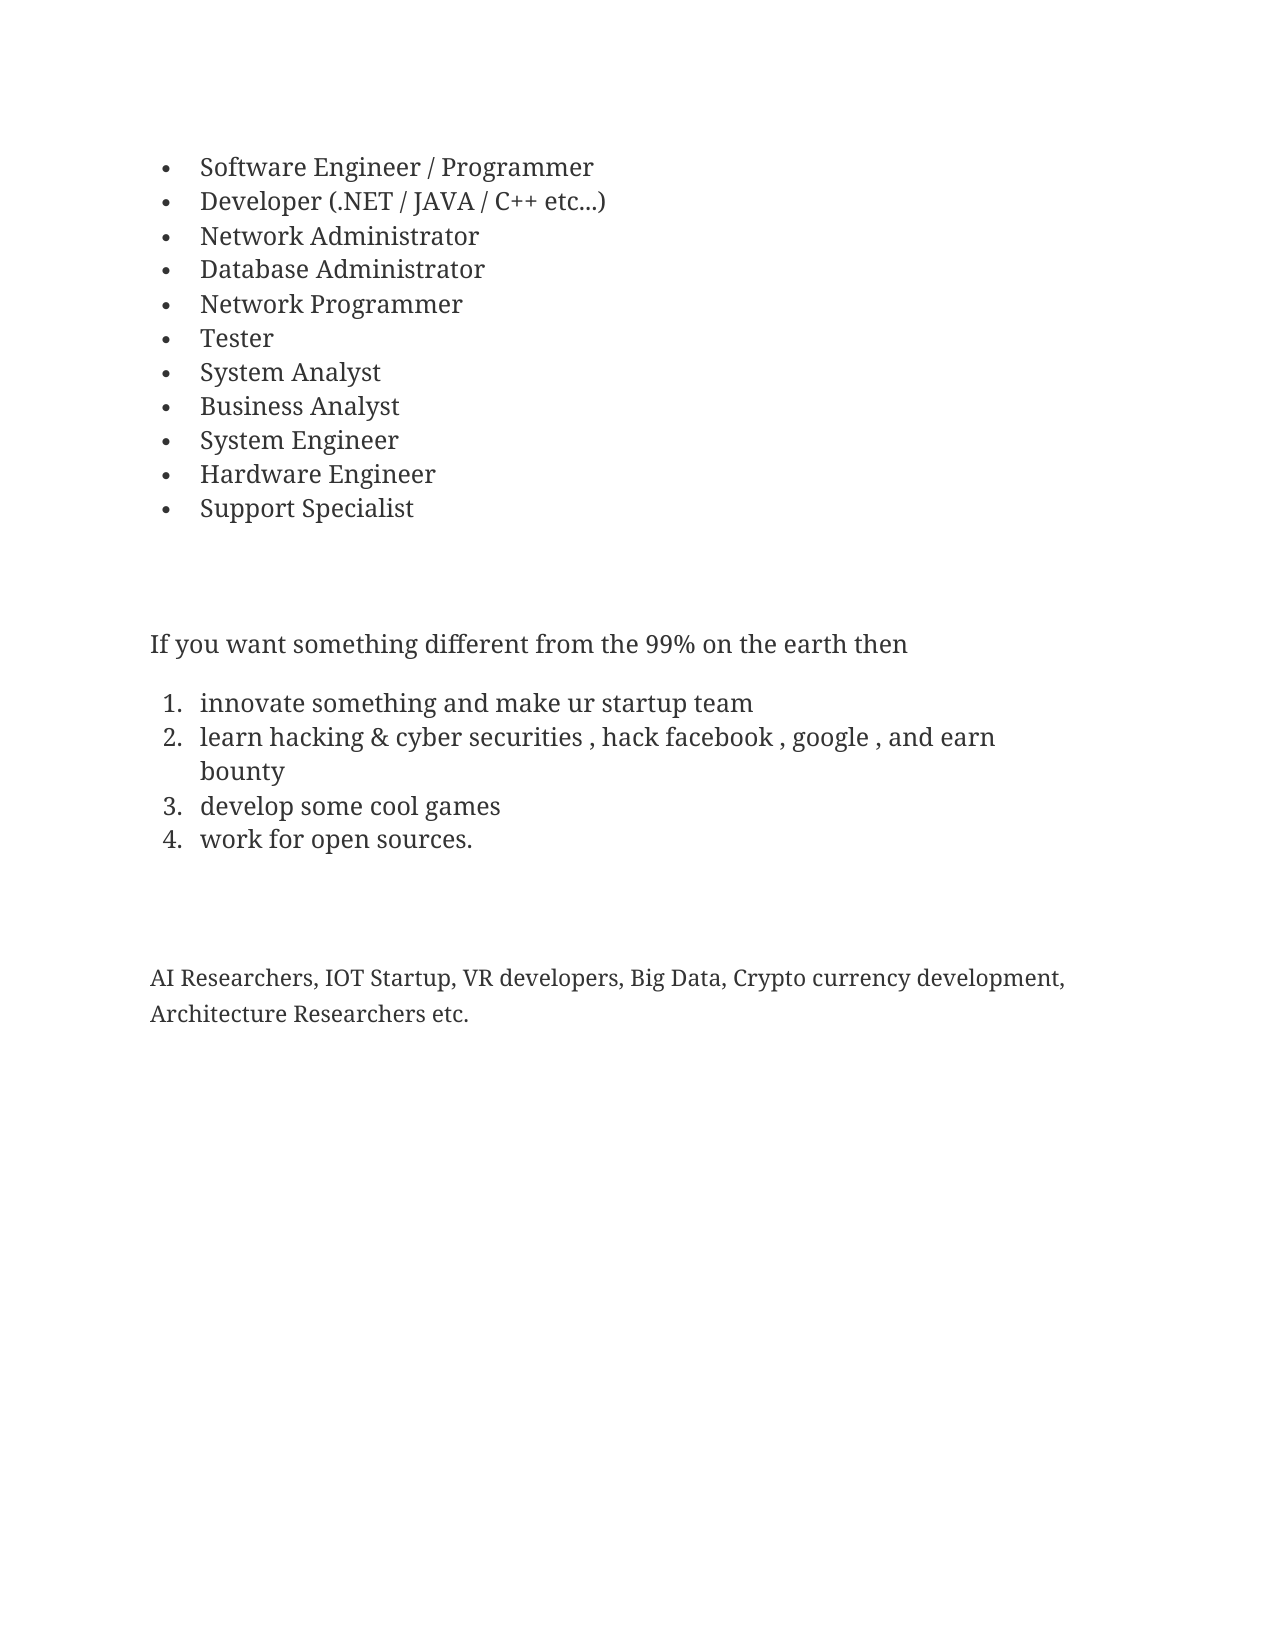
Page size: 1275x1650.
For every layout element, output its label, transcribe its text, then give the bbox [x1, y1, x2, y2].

list innovate something and make ur startup team [162, 686, 1075, 720]
list Developer (.NET / JAVA / C++ etc...) [162, 184, 1075, 218]
list System Analyst [162, 354, 1075, 388]
list System Engineer [162, 422, 1075, 457]
list Database Administrator [162, 252, 1075, 286]
text AI Researchers, IOT Startup, VR developers, Big Data, Crypto currency development, Architecture Researchers etc. [150, 962, 1125, 1029]
list learn hacking & cyber securities , hack facebook , google , and earn bounty [162, 720, 1075, 788]
list Network Administrator [162, 218, 1075, 252]
text If you want something different from the 99% on the earth then [150, 627, 1125, 661]
list Support Specialist [162, 491, 1075, 525]
list Tester [162, 320, 1075, 354]
list develop some cool games [162, 788, 1075, 822]
list Network Programmer [162, 286, 1075, 320]
list Hardware Engineer [162, 457, 1075, 491]
list work for open sources. [162, 822, 1075, 856]
list Business Analyst [162, 388, 1075, 422]
list Software Engineer / Programmer [162, 150, 1075, 184]
